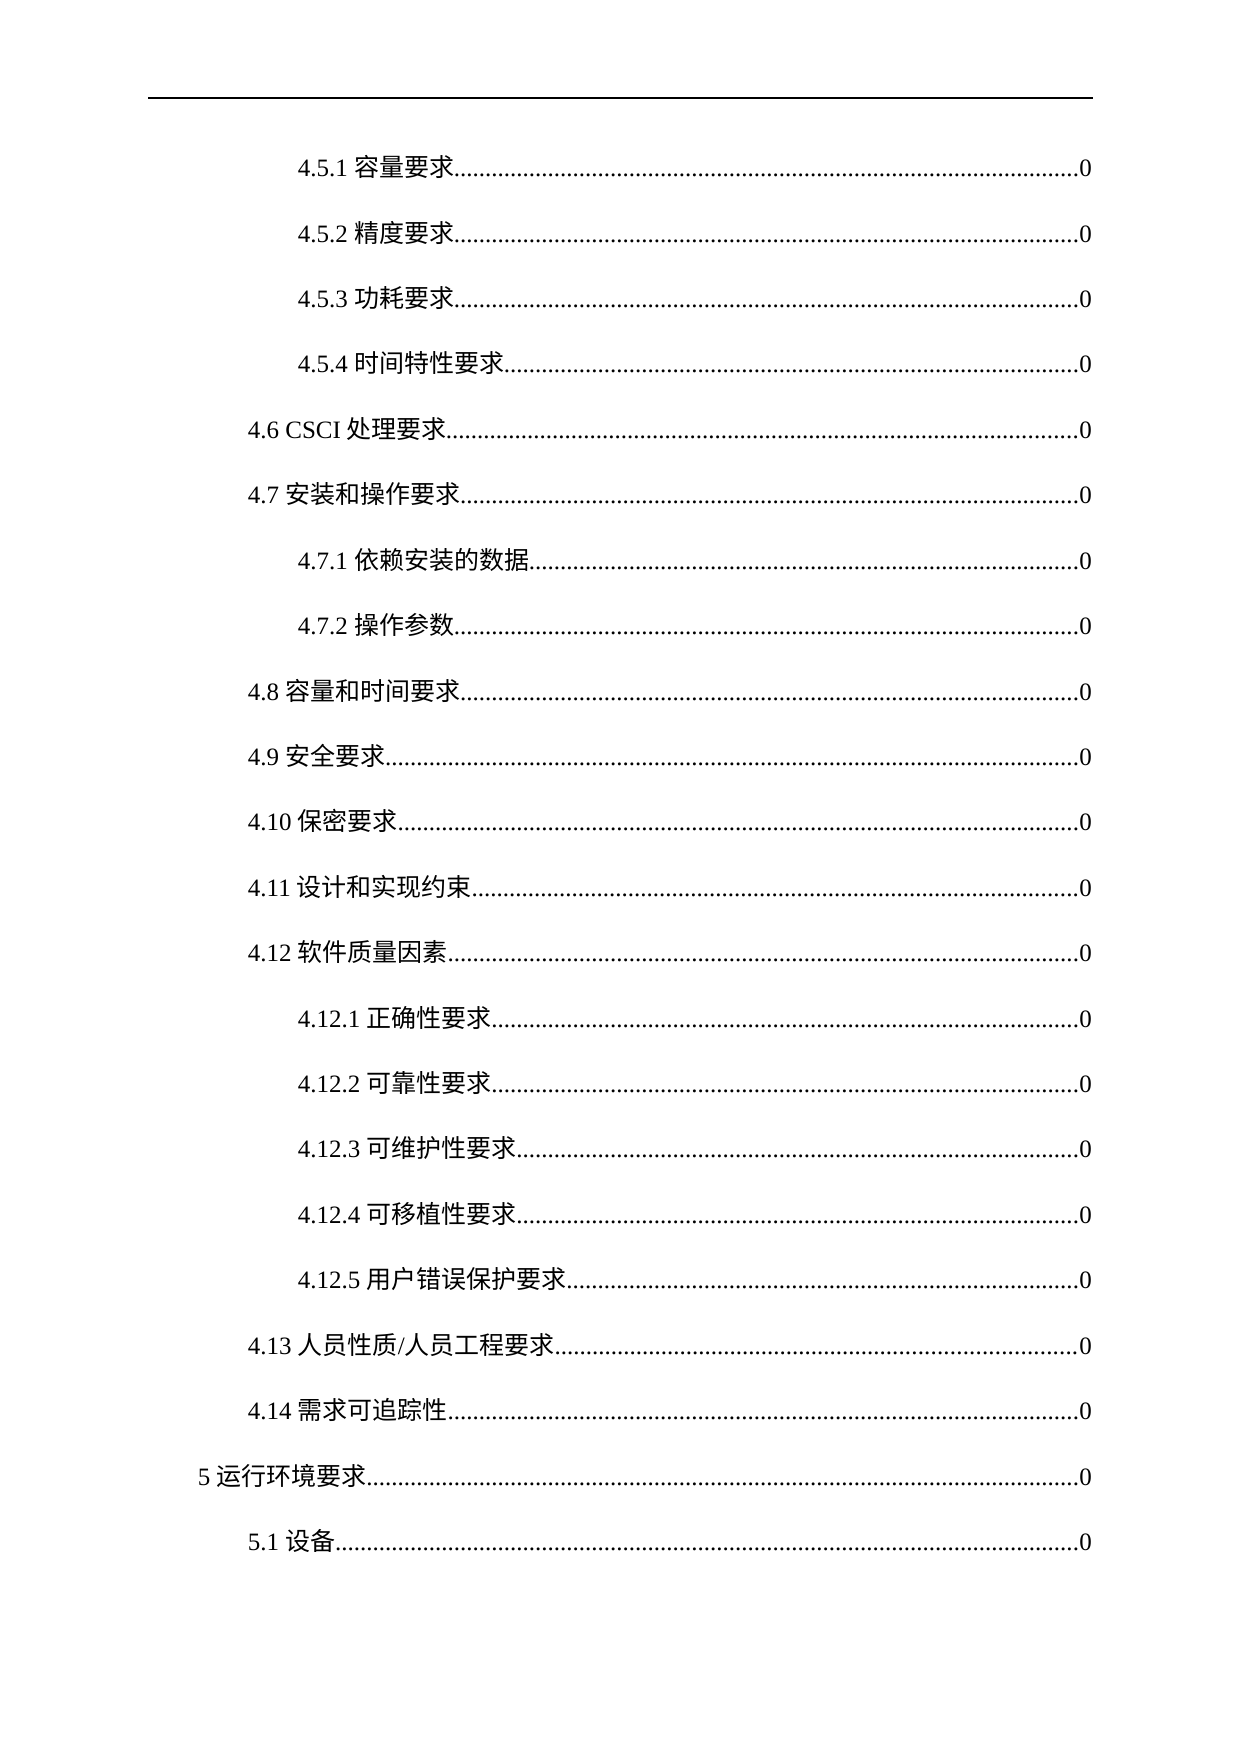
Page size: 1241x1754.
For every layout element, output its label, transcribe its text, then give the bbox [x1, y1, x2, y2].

text 4.10 保密要求 0 [198, 802, 1093, 838]
text 5 运行环境要求 0 [148, 1456, 1093, 1492]
text 4.5.1 容量要求 0 [248, 148, 1093, 184]
text 4.5.3 功耗要求 0 [248, 278, 1093, 315]
text 4.5.2 精度要求 0 [248, 213, 1093, 249]
text 4.12 软件质量因素 0 [198, 933, 1093, 969]
text 5.1 设备 0 [198, 1521, 1093, 1558]
text 4.5.4 时间特性要求 0 [248, 344, 1093, 380]
text 4.6 CSCI处理要求 0 [198, 409, 1093, 446]
text 4.9 安全要求 0 [198, 736, 1093, 773]
text 4.7.2 操作参数 0 [248, 606, 1093, 642]
text 4.7.1 依赖安装的数据 0 [248, 540, 1093, 576]
text 4.12.5 用户错误保护要求 0 [248, 1260, 1093, 1296]
text 4.13 人员性质/人员工程要求 0 [198, 1325, 1093, 1361]
text 4.8 容量和时间要求 0 [198, 671, 1093, 707]
text 4.12.4 可移植性要求 0 [248, 1194, 1093, 1231]
text 4.11 设计和实现约束 0 [198, 867, 1093, 903]
text 4.12.3 可维护性要求 0 [248, 1129, 1093, 1165]
text 4.14 需求可追踪性 0 [198, 1391, 1093, 1427]
text 4.12.1 正确性要求 0 [248, 998, 1093, 1034]
text 4.12.2 可靠性要求 0 [248, 1063, 1093, 1100]
text 4.7 安装和操作要求 0 [198, 475, 1093, 511]
